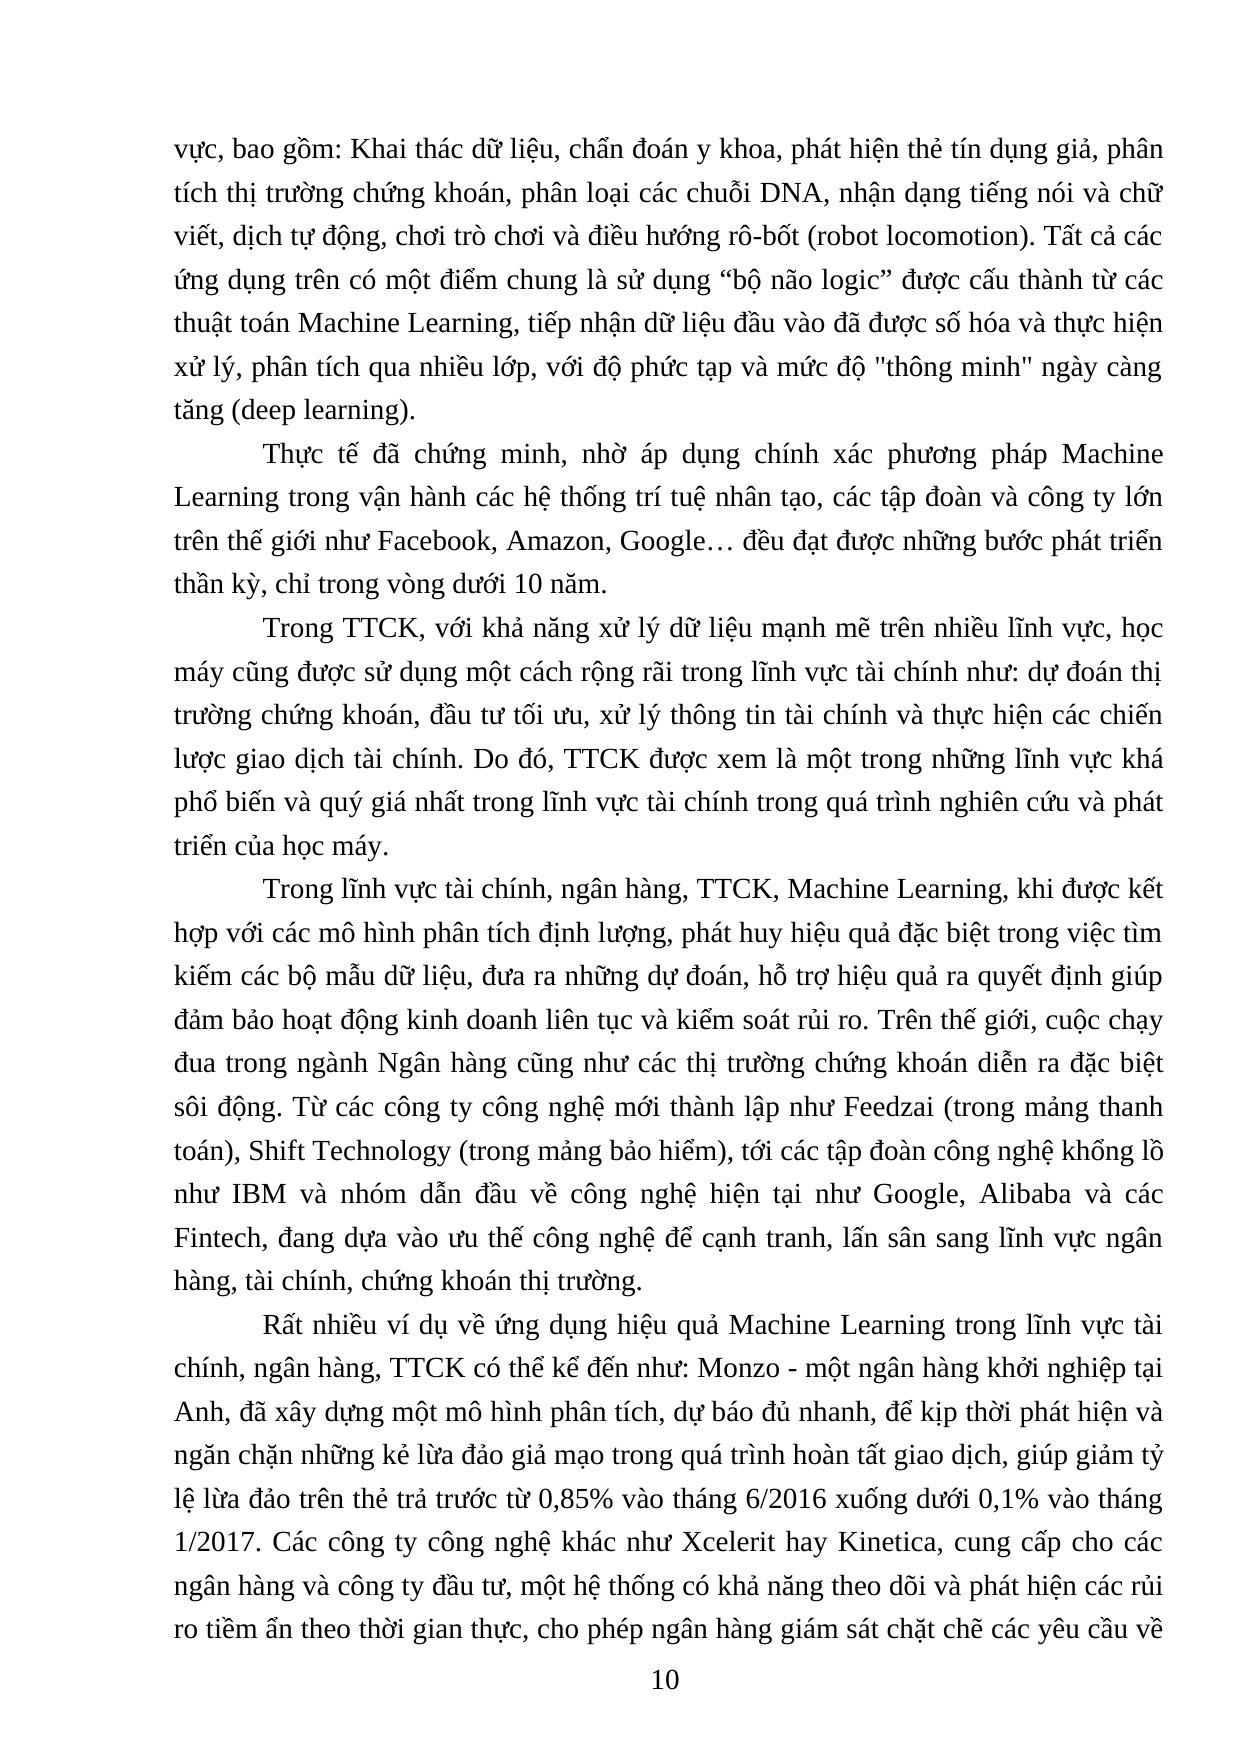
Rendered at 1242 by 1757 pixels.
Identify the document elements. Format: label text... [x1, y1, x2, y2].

text Trong TTCK, với khả năng xử lý dữ liệu mạnh mẽ trên nhiều lĩnh vực, học máy cũng được sử dụng một cách rộng rãi trong lĩnh vực tài chính như: dự đoán thị trường chứng khoán, đầu tư tối ưu, xử lý thông tin tài chính và thực hiện các chiến lược giao dịch tài chính. Do đó, TTCK được xem là một trong những lĩnh vực khá phổ biến và quý giá nhất trong lĩnh vực tài chính trong quá trình nghiên cứu và phát triển của học máy. [174, 610, 1164, 861]
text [174, 1307, 1164, 1645]
text Thực tế đã chứng minh, nhờ áp dụng chính xác phương pháp Machine Learning trong vận hành các hệ thống trí tuệ nhân tạo, các tập đoàn và công ty lớn trên thế giới như Facebook, Amazon, Google… đều đạt được những bước phát triển thần kỳ, chỉ trong vòng dưới 10 năm. [174, 436, 1164, 600]
text Trong lĩnh vực tài chính, ngân hàng, TTCK, Machine Learning, khi được kết hợp với các mô hình phân tích định lượng, phát huy hiệu quả đặc biệt trong việc tìm kiếm các bộ mẫu dữ liệu, đưa ra những dự đoán, hỗ trợ hiệu quả ra quyết định giúp đảm bảo hoạt động kinh doanh liên tục và kiểm soát rủi ro. Trên thế giới, cuộc chạy đua trong ngành Ngân hàng cũng như các thị trường chứng khoán diễn ra đặc biệt sôi động. Từ các công ty công nghệ mới thành lập như Feedzai (trong mảng thanh toán), Shift Technology (trong mảng bảo hiểm), tới các tập đoàn công nghệ khổng lồ như IBM và nhóm dẫn đầu về công nghệ hiện tại như Google, Alibaba và các Fintech, đang dựa vào ưu thế công nghệ để cạnh tranh, lấn sân sang lĩnh vực ngân hàng, tài chính, chứng khoán thị trường. [174, 871, 1164, 1297]
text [174, 131, 1164, 426]
